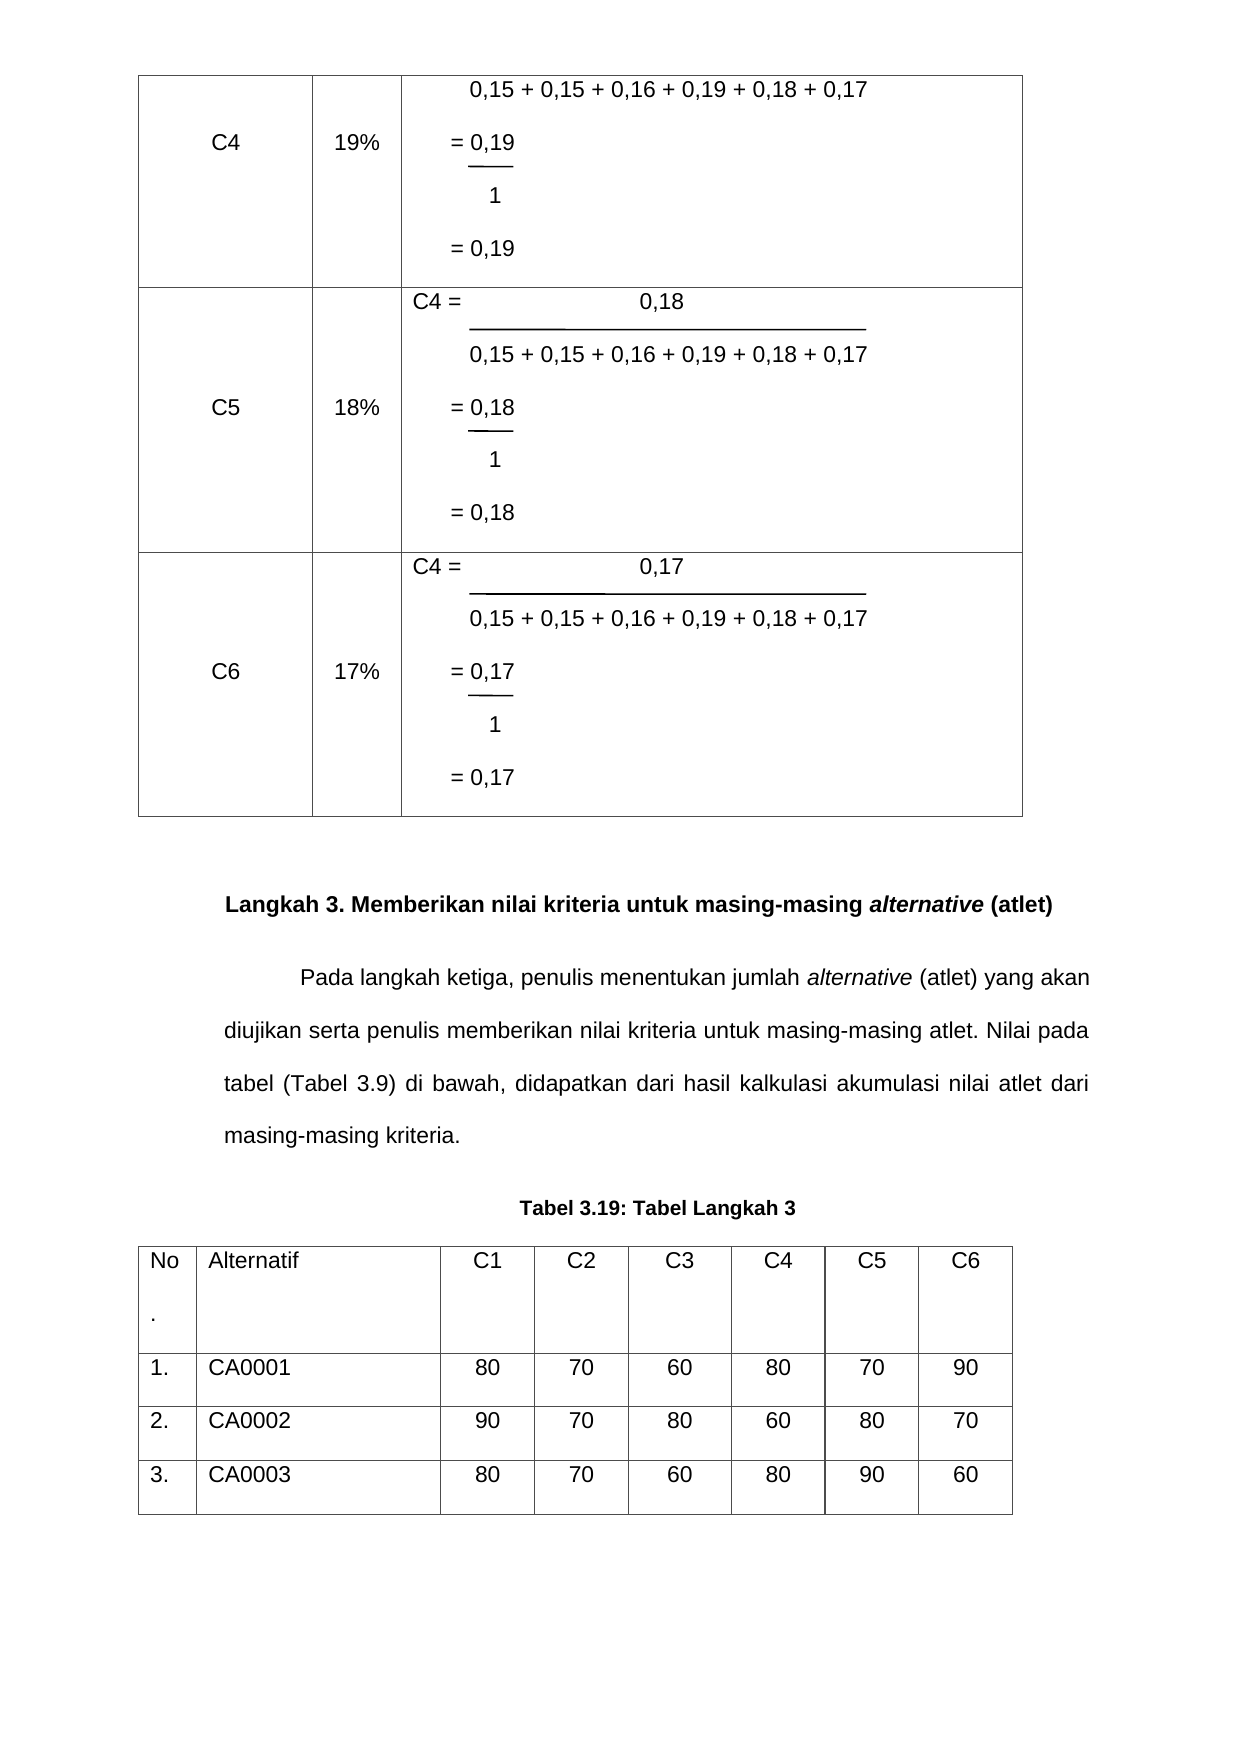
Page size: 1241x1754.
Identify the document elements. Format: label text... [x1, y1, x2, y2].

table_cell C4 [139, 76, 312, 287]
table_cell 70 [826, 1354, 918, 1406]
table_cell C6 [139, 553, 312, 816]
table_cell 19% [313, 76, 401, 287]
table_cell CA0002 [197, 1407, 440, 1460]
table_cell 60 [919, 1461, 1012, 1513]
table_cell 90 [441, 1407, 534, 1460]
table_cell C4 = 0,18 0,15 + 0,15 + 0,16 + 0,19 + 0,18 + 0,17 = 0,18 1 = 0,18 [402, 288, 1022, 552]
table_cell 80 [732, 1354, 824, 1406]
table_cell 60 [629, 1354, 731, 1406]
table_header C2 [535, 1247, 628, 1353]
table_header C1 [441, 1247, 534, 1353]
table_cell 70 [535, 1354, 628, 1406]
table_cell 80 [629, 1407, 731, 1460]
table_cell 80 [441, 1461, 534, 1513]
table_cell 18% [313, 288, 401, 552]
table_cell C4 = 0,17 0,15 + 0,15 + 0,16 + 0,19 + 0,18 + 0,17 = 0,17 1 = 0,17 [402, 553, 1022, 816]
table_cell C4 = 0,19 0,15 + 0,15 + 0,16 + 0,19 + 0,18 + 0,17 = 0,19 1 = 0,19 [402, 76, 1022, 287]
table_header C3 [629, 1247, 731, 1353]
list Langkah 3. Memberikan nilai kriteria untuk masing-masing alternative (atlet) [225, 891, 1090, 917]
table_cell 90 [826, 1461, 918, 1513]
table_cell CA0003 [197, 1461, 440, 1513]
table_cell 70 [535, 1407, 628, 1460]
table_cell 70 [919, 1407, 1012, 1460]
table_cell 60 [732, 1407, 824, 1460]
table_header No. [139, 1247, 196, 1353]
table_cell 80 [441, 1354, 534, 1406]
table_cell 90 [919, 1354, 1012, 1406]
table_cell CA0001 [197, 1354, 440, 1406]
text Tabel 3.19: Tabel Langkah 3 [150, 1196, 1090, 1220]
table_header C5 [826, 1247, 918, 1353]
text Pada langkah ketiga, penulis menentukan jumlah alternative (atlet) yang akan diujikan serta penulis memberikan nilai kriteria untuk masing-masing atlet. Nilai pada tabel (Tabel 3.9) di bawah, didapatkan dari hasil kalkulasi akumulasi nilai atlet dari masing-masing kriteria. [224, 964, 1090, 1149]
table_cell 3. [139, 1461, 196, 1513]
table_header C6 [919, 1247, 1012, 1353]
table_cell C5 [139, 288, 312, 552]
table_cell 1. [139, 1354, 196, 1406]
table_cell 80 [826, 1407, 918, 1460]
table_cell 17% [313, 553, 401, 816]
table_header Alternatif [197, 1247, 440, 1353]
table_cell 60 [629, 1461, 731, 1513]
table_cell 70 [535, 1461, 628, 1513]
table_cell 80 [732, 1461, 824, 1513]
table_header C4 [732, 1247, 824, 1353]
table_cell 2. [139, 1407, 196, 1460]
